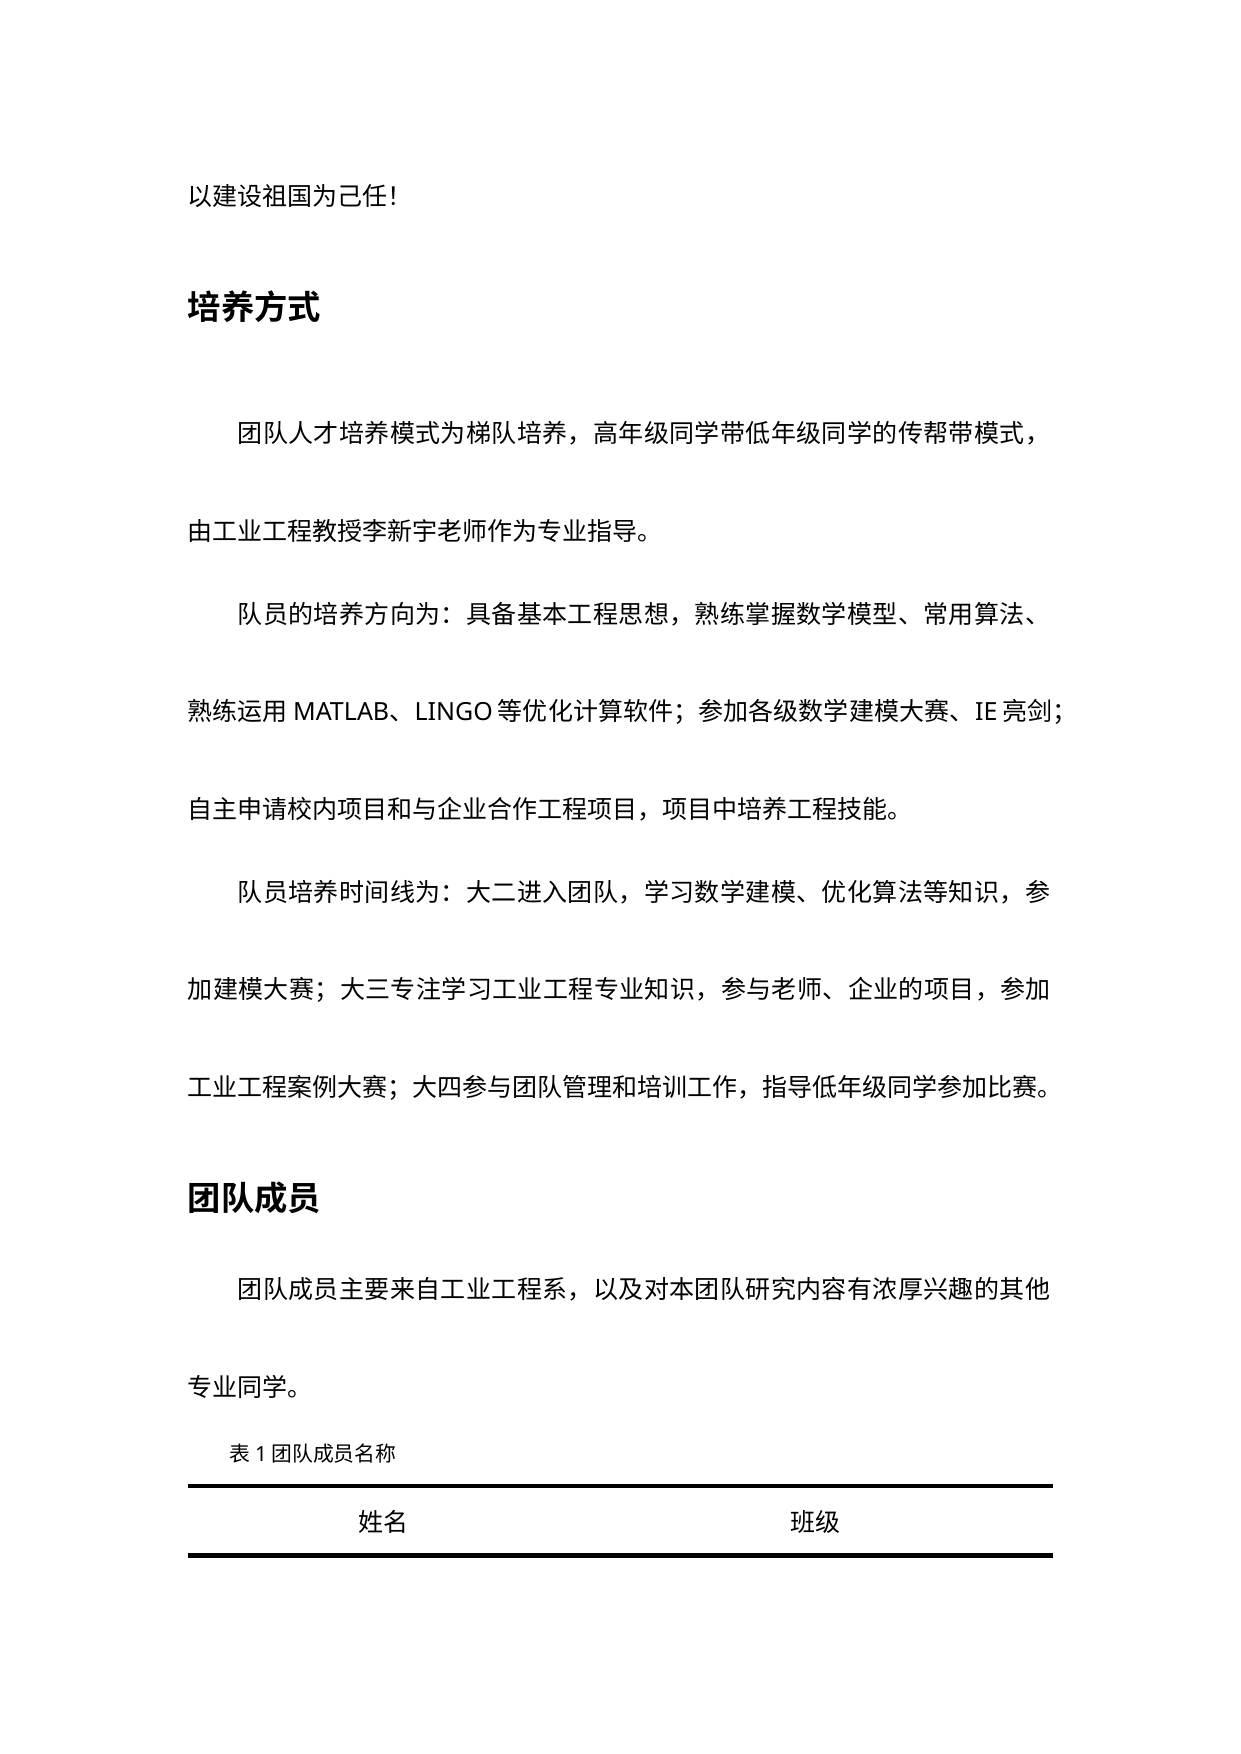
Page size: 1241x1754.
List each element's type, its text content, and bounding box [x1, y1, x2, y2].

text 队员培养时间线为：大二进入团队，学习数学建模、优化算法等知识，参加建模大赛；大三专注学习工业工程专业知识，参与老师、企业的项目，参加工业工程案例大赛；大四参与团队管理和培训工作，指导低年级同学参加比赛。 [187, 858, 1053, 1118]
table_header 班级 [578, 1488, 1053, 1553]
text 团队人才培养模式为梯队培养，高年级同学带低年级同学的传帮带模式，由工业工程教授李新宇老师作为专业指导。 [187, 399, 1053, 562]
text 队员的培养方向为：具备基本工程思想，熟练掌握数学模型、常用算法、熟练运用MATLAB、LINGO等优化计算软件；参加各级数学建模大赛、IE亮剑；自主申请校内项目和与企业合作工程项目，项目中培养工程技能。 [187, 580, 1053, 840]
text 团队成员主要来自工业工程系，以及对本团队研究内容有浓厚兴趣的其他专业同学。 [187, 1255, 1053, 1418]
table_header 姓名 [188, 1488, 578, 1553]
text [187, 162, 1053, 227]
subtitle 团队成员 [187, 1163, 1053, 1228]
text 表 1 团队成员名称 [187, 1436, 1053, 1468]
subtitle 培养方式 [187, 272, 1053, 337]
